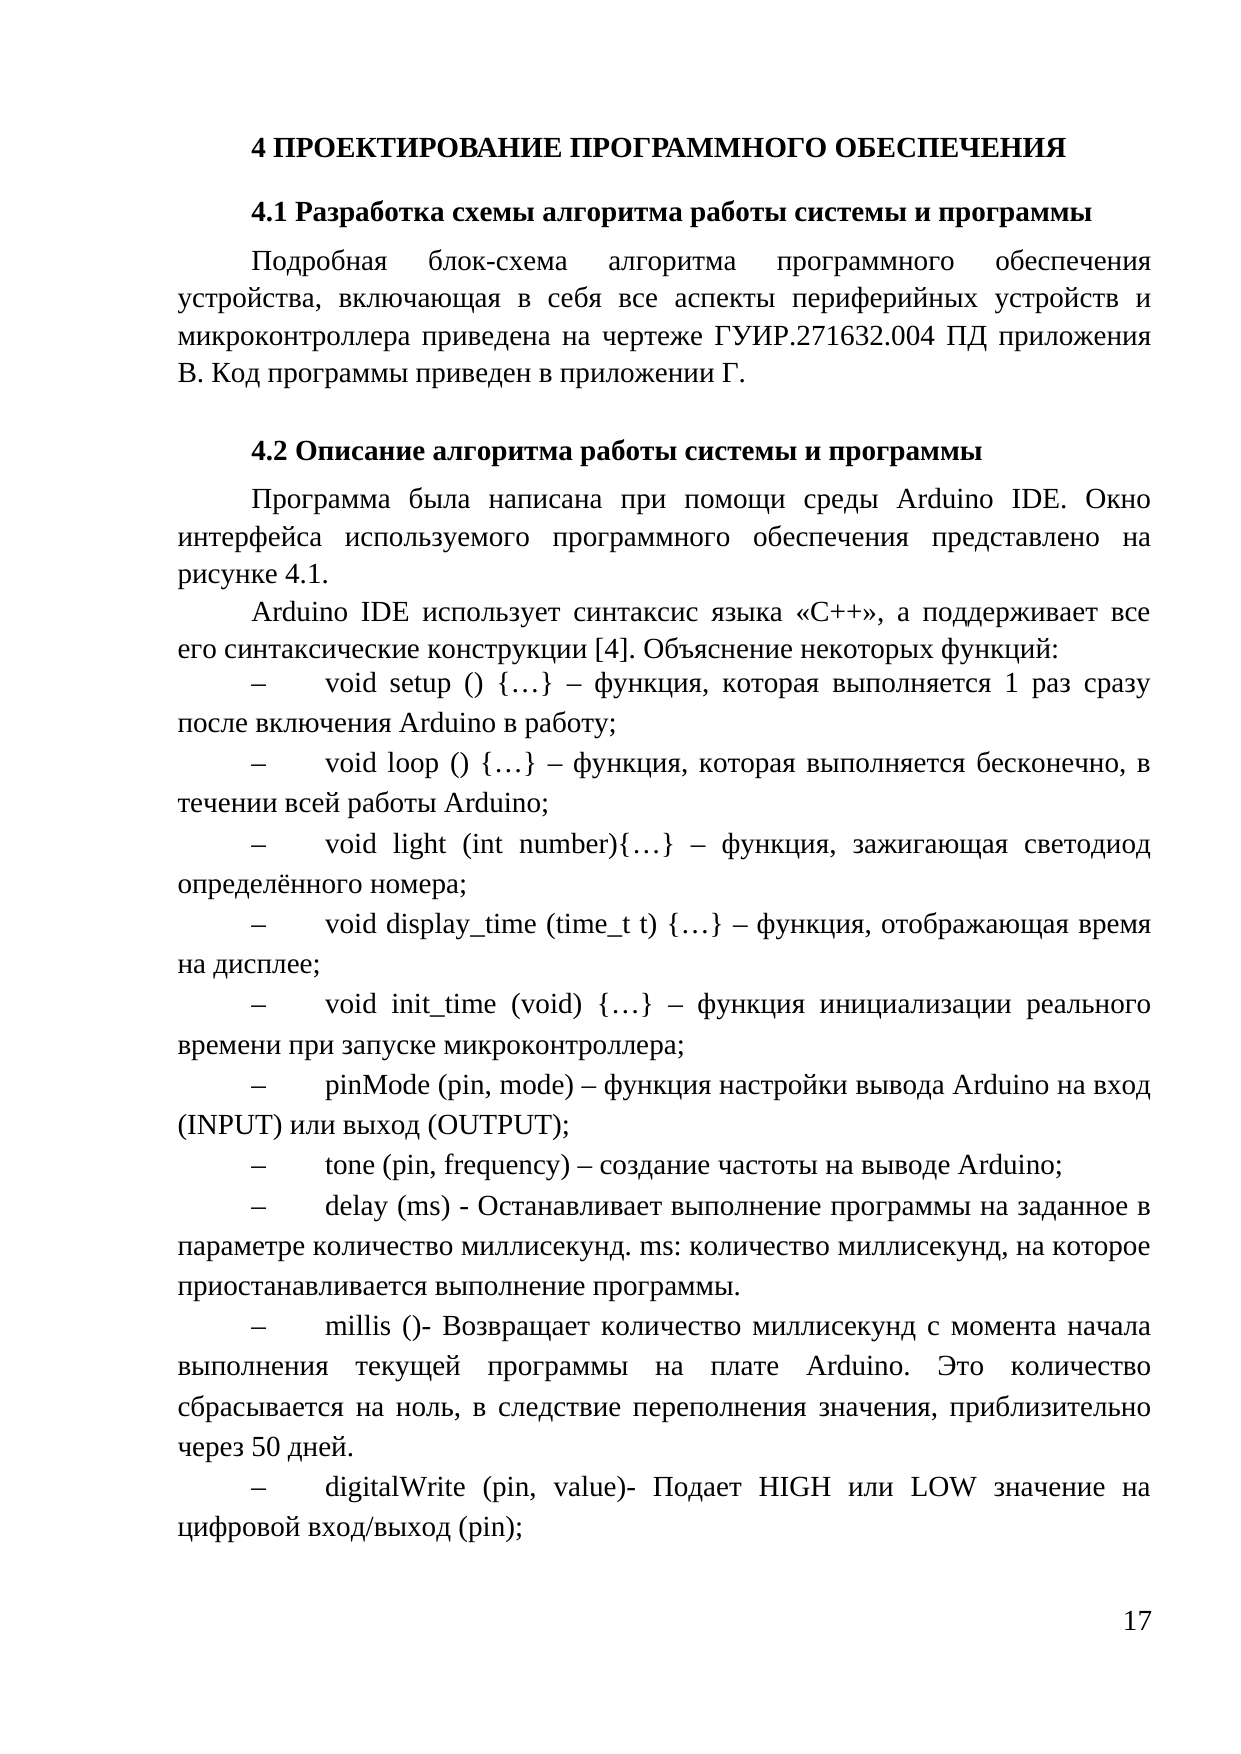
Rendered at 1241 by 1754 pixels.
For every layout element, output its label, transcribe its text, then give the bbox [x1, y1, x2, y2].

list void init_time (void) {…} – функция инициализации реального времени при запуске микроконтроллера; [177, 987, 1152, 1060]
text Arduino IDE использует синтаксис языка «С++», а поддерживает все его синтаксические конструкции [4]. Объяснение некоторых функций: [177, 590, 1152, 665]
list void display_time (time_t t) {…} – функция, отображающая время на дисплее; [177, 906, 1152, 980]
list delay (ms) - Останавливает выполнение программы на заданное в параметре количество миллисекунд. ms: количество миллисекунд, на которое приостанавливается выполнение программы. [177, 1188, 1152, 1302]
subtitle Описание алгоритма работы системы и программы [251, 433, 1152, 466]
text Подробная блок-схема алгоритма программного обеспечения устройства, включающая в себя все аспекты периферийных устройств и микроконтроллера приведена на чертеже ГУИР.271632.004 ПД приложения В. Код программы приведен в приложении Г. [177, 239, 1152, 389]
subtitle Проектирование программного обеспечения [251, 131, 1152, 164]
subtitle Разработка схемы алгоритма работы системы и программы [251, 194, 1152, 228]
list void loop () {…} – функция, которая выполняется бесконечно, в течении всей работы Arduino; [177, 745, 1152, 819]
list void light (int number){…} – функция, зажигающая светодиод определённого номера; [177, 826, 1152, 899]
list tone (pin, frequency) – создание частоты на выводе Arduino; [177, 1147, 1152, 1181]
list digitalWrite (pin, value)- Подает HIGH или LOW значение на цифровой вход/выход (pin); [177, 1469, 1152, 1543]
text Программа была написана при помощи среды Arduino IDE. Окно интерфейса используемого программного обеспечения представлено на рисунке 4.1. [177, 477, 1152, 590]
list pinMode (pin, mode) – функция настройки вывода Arduino на вход (INPUT) или выход (OUTPUT); [177, 1067, 1152, 1141]
list void setup () {…} – функция, которая выполняется 1 раз сразу после включения Arduino в работу; [177, 665, 1152, 739]
list millis ()- Возвращает количество миллисекунд с момента начала выполнения текущей программы на плате Arduino. Это количество сбрасывается на ноль, в следствие переполнения значения, приблизительно через 50 дней. [177, 1308, 1152, 1462]
